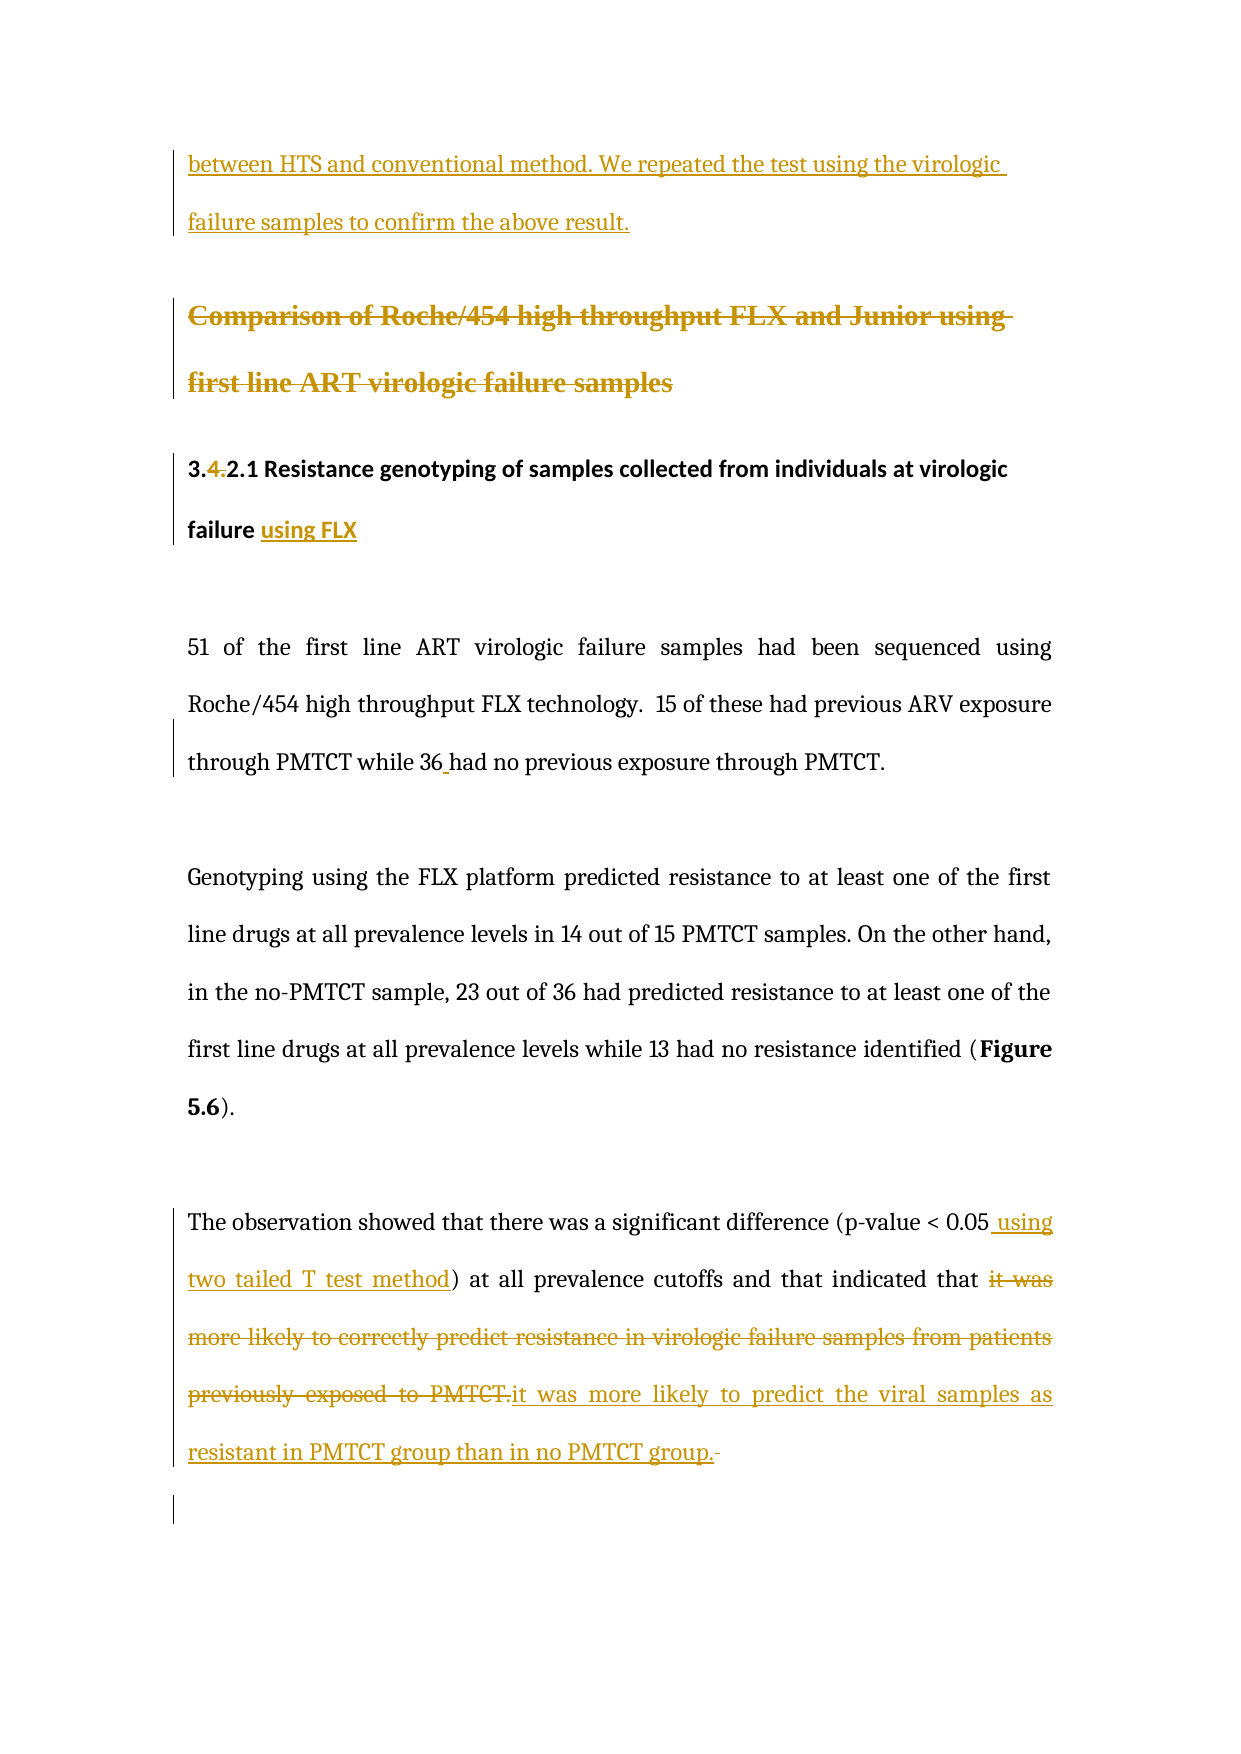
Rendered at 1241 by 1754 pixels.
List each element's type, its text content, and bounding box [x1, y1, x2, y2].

subtitle 3.2.1 Resistance genotyping of samples collected from individuals at virologic failure [187, 453, 1053, 545]
text The observation showed that there was a significant difference (p-value < 0.05) at all prevalence cutoffs and that indicated that [187, 1339, 1053, 1467]
text The observation showed that there was a significant difference (p-value < 0.05) at all prevalence cutoffs and that indicated that [187, 1208, 1053, 1338]
text Genotyping using the FLX platform predicted resistance to at least one of the first line drugs at all prevalence levels in 14 out of 15 PMTCT samples. On the other hand, in the no-PMTCT sample, 23 out of 36 had predicted resistance to at least one of the first line drugs at all prevalence levels while 13 had no resistance identified (Figure 5.6). [187, 863, 1053, 1122]
text 51 of the first line ART virologic failure samples had been sequenced using Roche/454 high throughput FLX technology. 15 of these had previous ARV exposure through PMTCT while 36had no previous exposure through PMTCT. [187, 633, 1053, 777]
